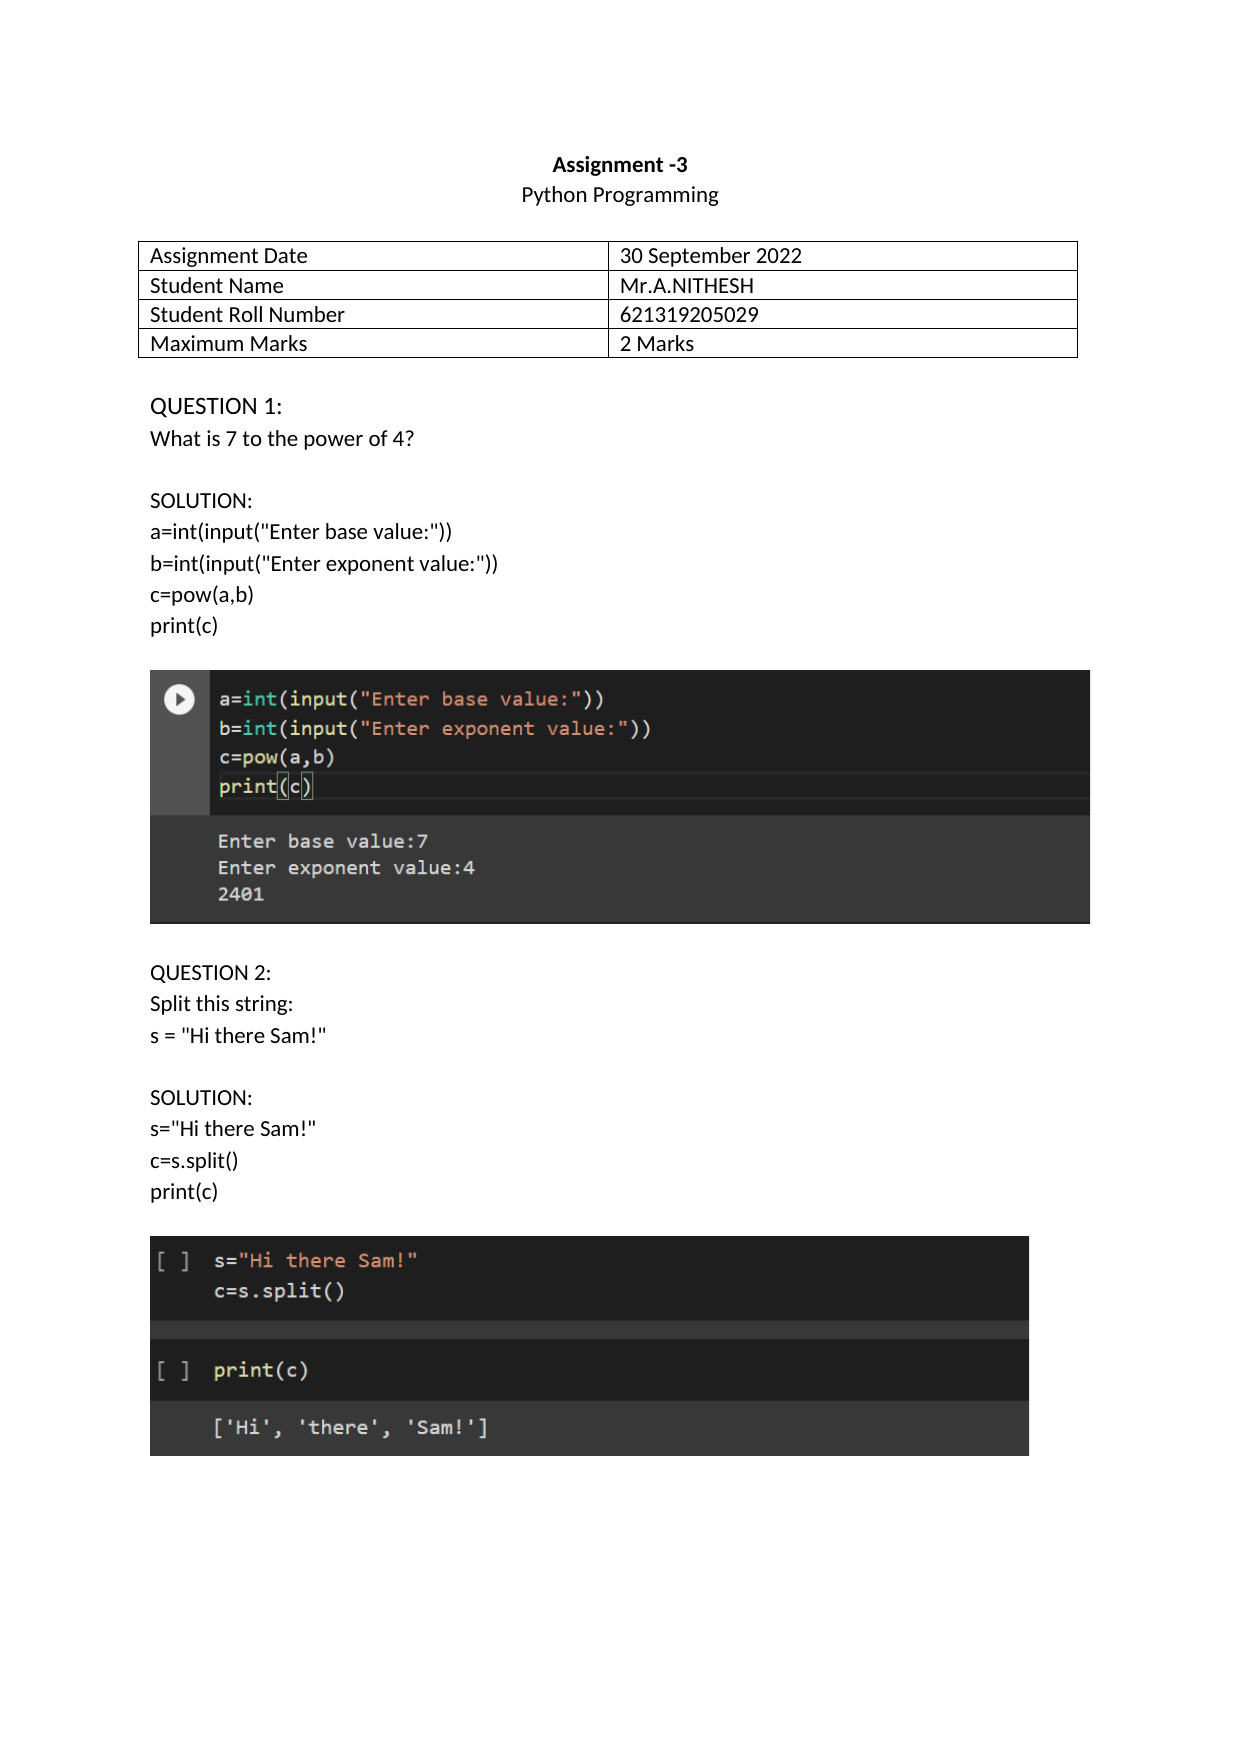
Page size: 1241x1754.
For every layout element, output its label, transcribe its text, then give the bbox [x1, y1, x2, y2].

text Assignment -3 [150, 150, 1090, 178]
table_cell Student Name [139, 271, 608, 299]
text Split this string: [150, 986, 1090, 1017]
table_cell Maximum Marks [139, 329, 608, 357]
text Python Programming [150, 180, 1090, 208]
text print(c) [150, 1174, 1090, 1205]
table_cell 2 Marks [609, 329, 1077, 357]
table_cell Student Roll Number [139, 300, 608, 328]
text s = "Hi there Sam!" [150, 1017, 1090, 1049]
text QUESTION 2: [150, 955, 1090, 986]
table_header 30 September 2022 [609, 242, 1077, 270]
picture [150, 670, 1091, 924]
text a=int(input("Enter base value:")) [150, 514, 1090, 545]
text SOLUTION: [150, 483, 1090, 514]
text c=pow(a,b) [150, 577, 1090, 608]
text c=s.split() [150, 1142, 1090, 1174]
table_cell 621319205029 [609, 300, 1077, 328]
text QUESTION 1: [150, 389, 1090, 420]
text b=int(input("Enter exponent value:")) [150, 545, 1090, 577]
text print(c) [150, 608, 1090, 639]
table_cell Mr.A.NITHESH [609, 271, 1077, 299]
table_header Assignment Date [139, 242, 608, 270]
text What is 7 to the power of 4? [150, 420, 1090, 452]
picture [150, 1236, 1030, 1456]
text s="Hi there Sam!" [150, 1111, 1090, 1142]
text SOLUTION: [150, 1080, 1090, 1111]
